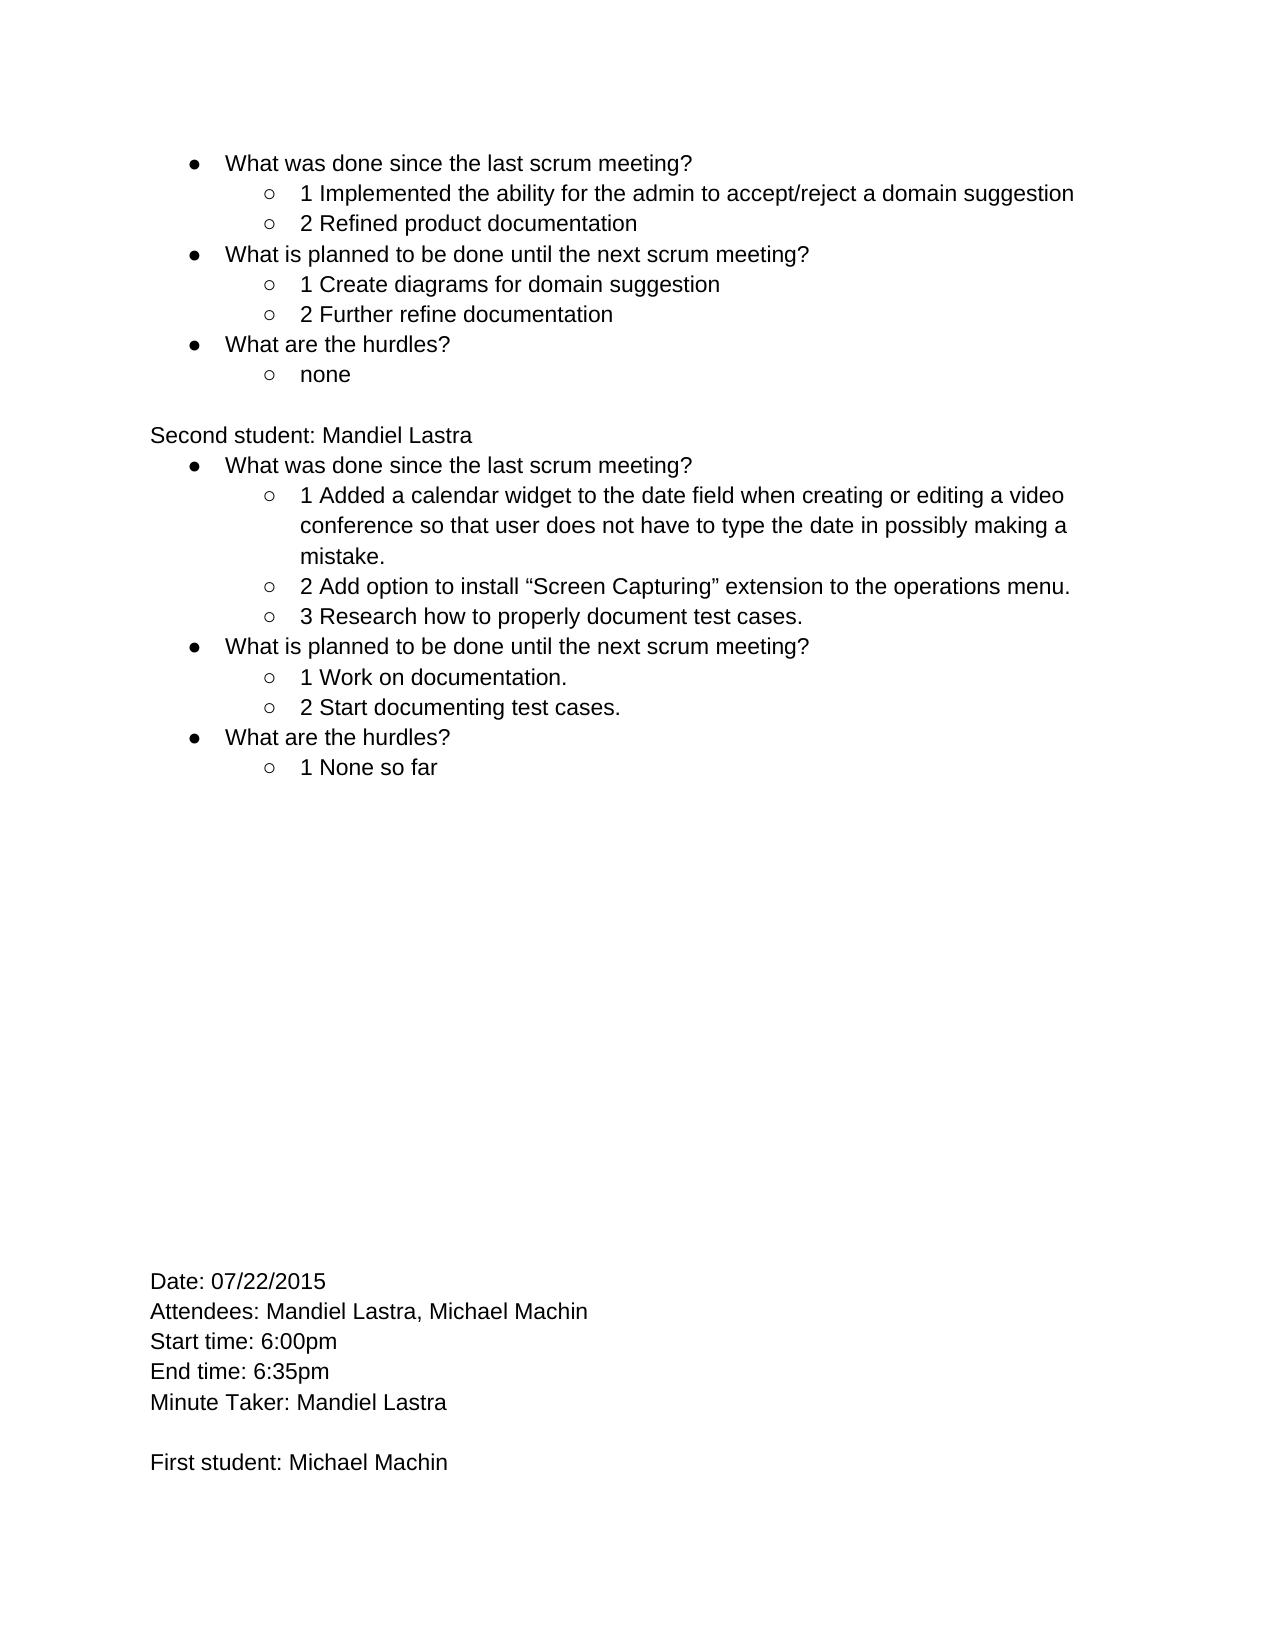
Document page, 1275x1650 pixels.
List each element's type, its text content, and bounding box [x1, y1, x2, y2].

list What is planned to be done until the next scrum meeting? [187, 633, 1125, 660]
list What are the hurdles? [187, 331, 1125, 358]
list 1 Added a calendar widget to the date field when creating or editing a video conference so that user does not have to type the date in possibly making a mistake. [262, 482, 1125, 569]
list none [262, 361, 1125, 388]
text Attendees: Mandiel Lastra, Michael Machin [150, 1298, 1125, 1324]
list What is planned to be done until the next scrum meeting? [187, 241, 1125, 267]
list What was done since the last scrum meeting? [187, 150, 1125, 176]
text Start time: 6:00pm [150, 1328, 1125, 1354]
text Second student: Mandiel Lastra [150, 422, 1125, 448]
list What are the hurdles? [187, 724, 1125, 750]
text First student: Michael Machin [150, 1449, 1125, 1475]
text Minute Taker: Mandiel Lastra [150, 1388, 1125, 1415]
list 1 Work on documentation. [262, 663, 1125, 690]
list 1 Create diagrams for domain suggestion [262, 271, 1125, 297]
list 2 Start documenting test cases. [262, 694, 1125, 720]
list 2 Further refine documentation [262, 301, 1125, 327]
list 1 Implemented the ability for the admin to accept/reject a domain suggestion [262, 180, 1125, 207]
list 2 Refined product documentation [262, 210, 1125, 237]
list 2 Add option to install “Screen Capturing” extension to the operations menu. [262, 573, 1125, 599]
list What was done since the last scrum meeting? [187, 452, 1125, 478]
text End time: 6:35pm [150, 1358, 1125, 1385]
list 3 Research how to properly document test cases. [262, 603, 1125, 629]
list 1 None so far [262, 754, 1125, 781]
text Date: 07/22/2015 [150, 1268, 1125, 1294]
